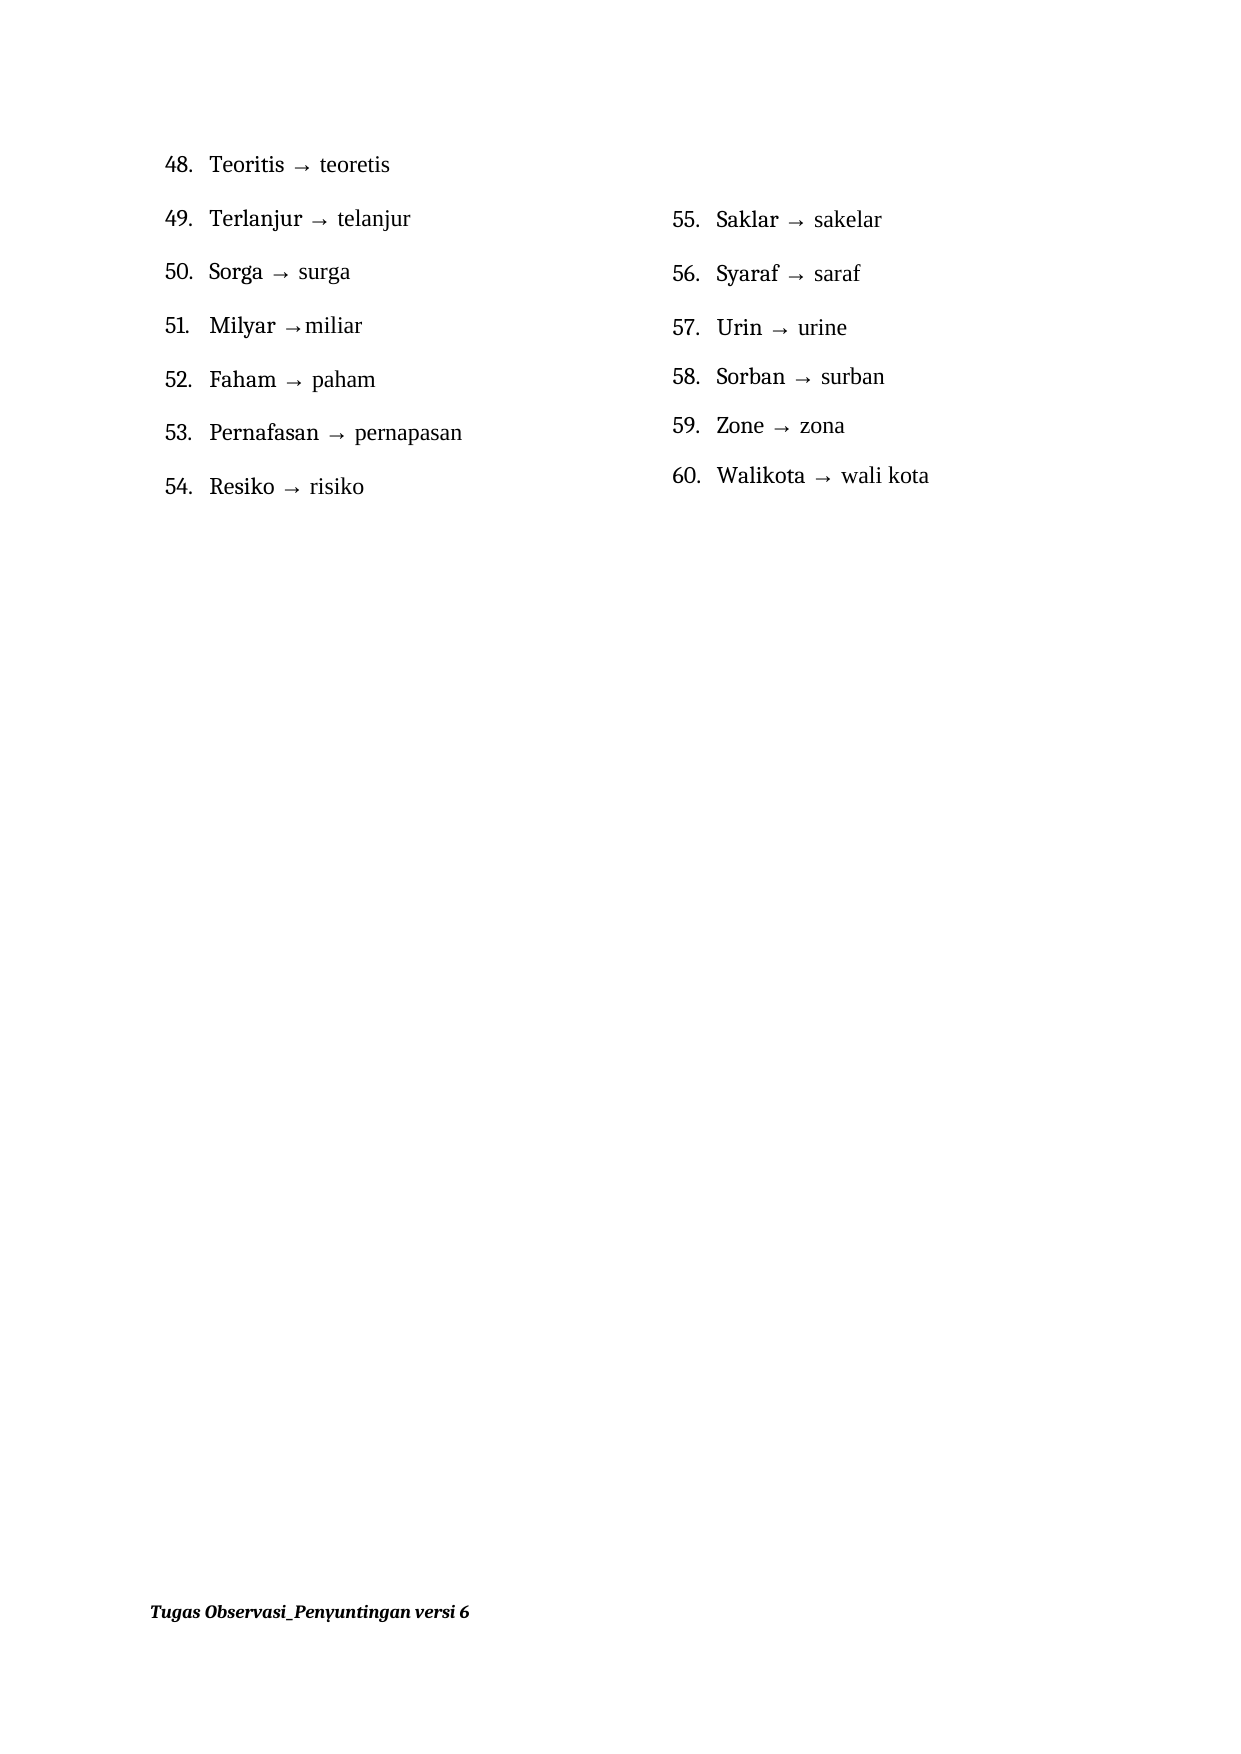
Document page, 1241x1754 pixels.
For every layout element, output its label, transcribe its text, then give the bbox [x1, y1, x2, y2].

list Pernafasan → pernapasan [165, 418, 583, 447]
list Teoritis → teoretis [165, 150, 583, 178]
list Walikota → wali kota [672, 461, 1090, 489]
list Resiko → risiko [165, 472, 583, 500]
list Terlanjur → telanjur [165, 204, 583, 232]
list Saklar → sakelar [672, 205, 1090, 234]
list Urin → urine [672, 312, 1090, 341]
list Faham → paham [165, 364, 583, 393]
list Zone → zona [672, 411, 1090, 440]
list Syaraf → saraf [672, 259, 1090, 287]
list Sorga → surga [165, 257, 583, 286]
list Sorban → surban [672, 362, 1090, 390]
list Milyar →miliar [165, 311, 583, 339]
